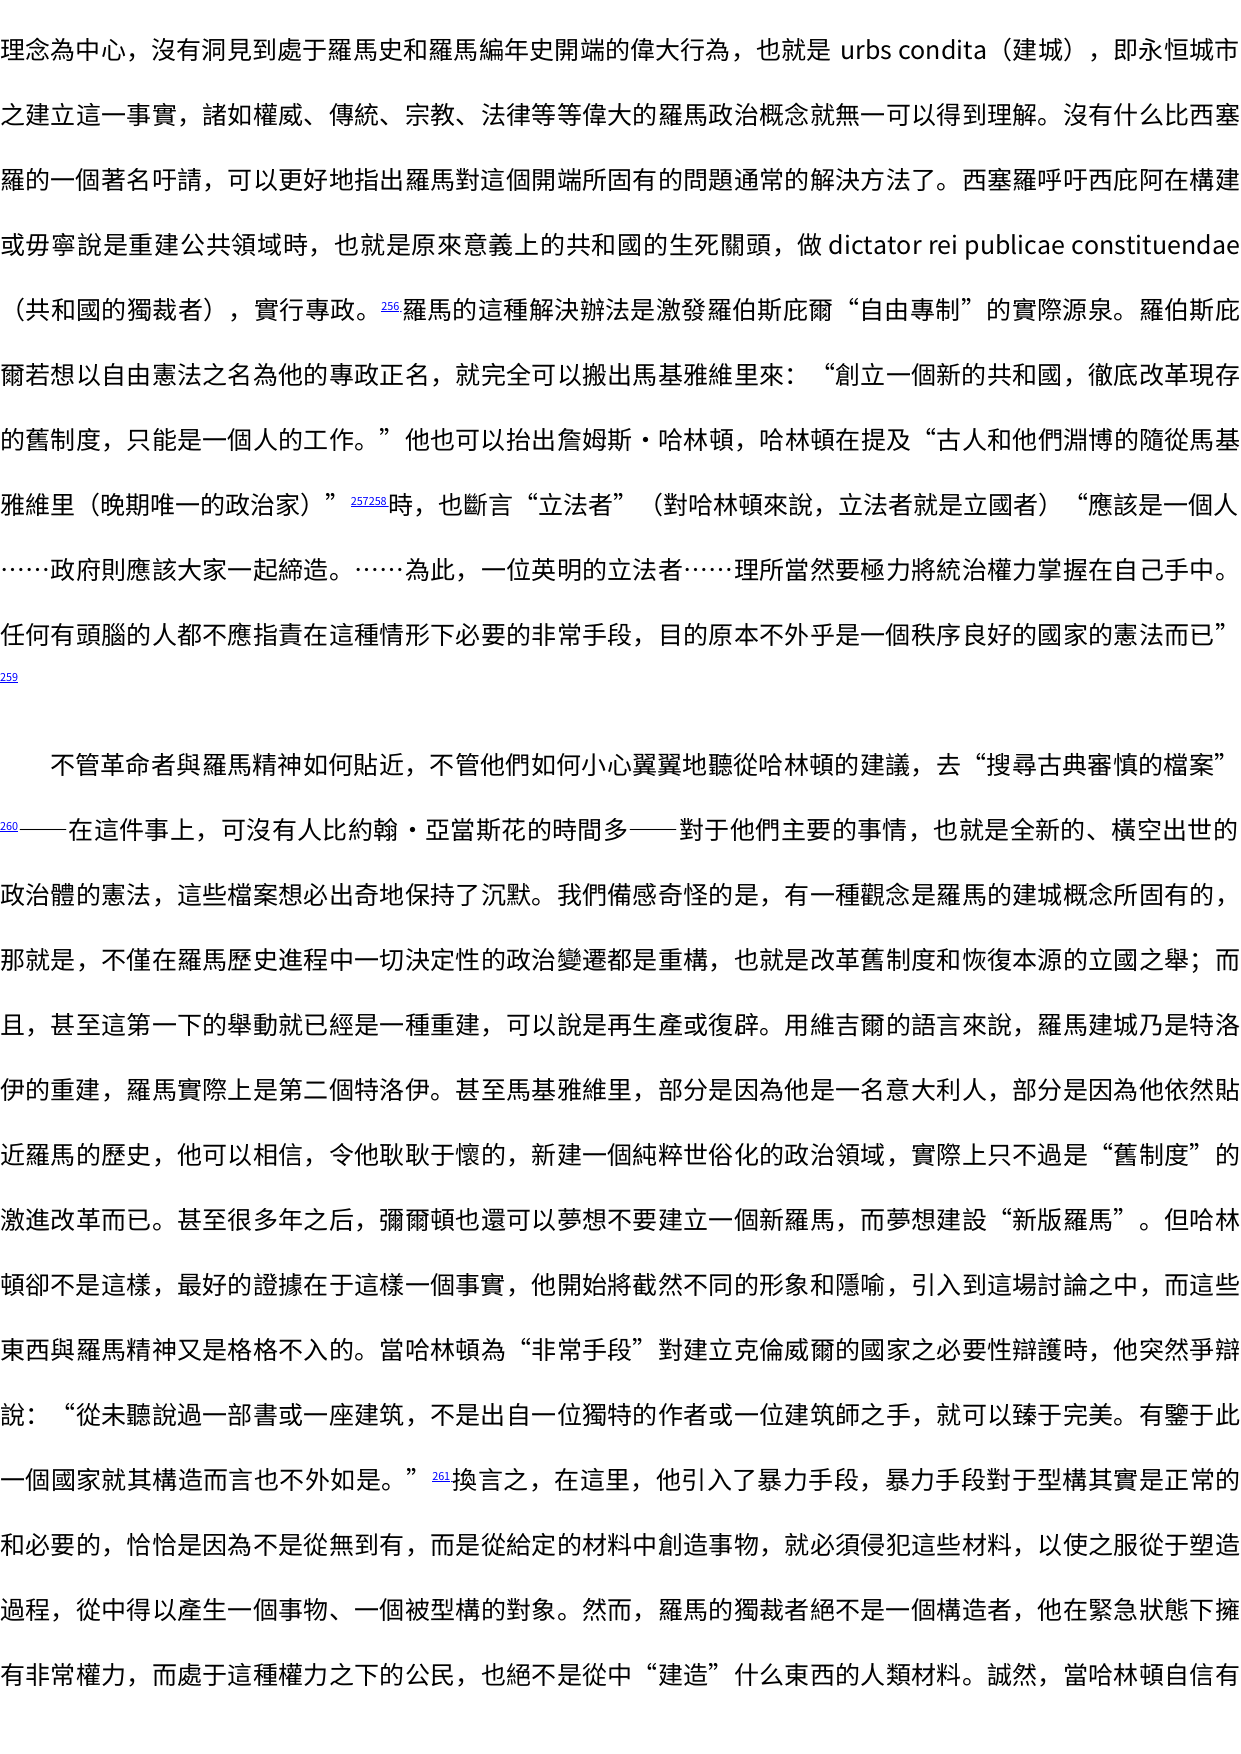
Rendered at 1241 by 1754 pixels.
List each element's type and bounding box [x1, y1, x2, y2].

text [0, 731, 1240, 1706]
text [0, 16, 1240, 698]
